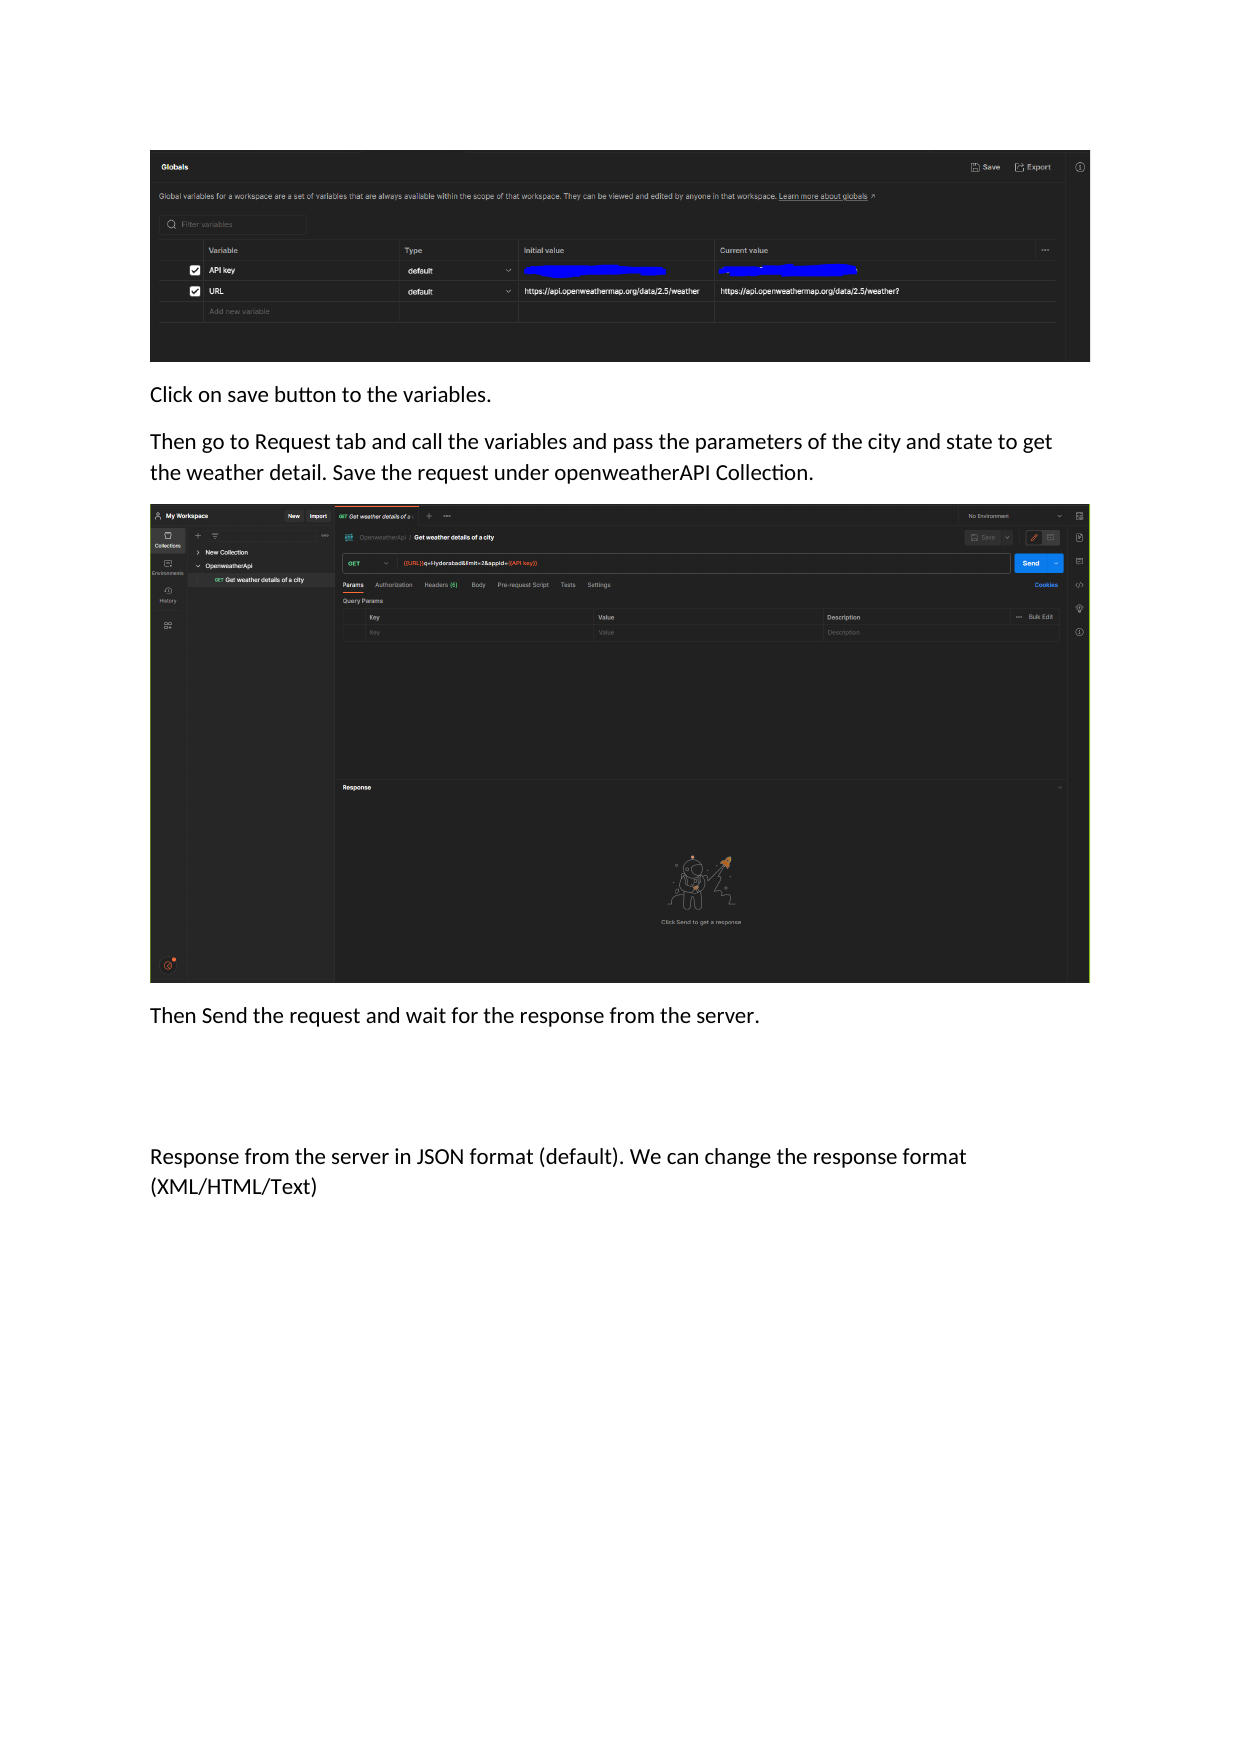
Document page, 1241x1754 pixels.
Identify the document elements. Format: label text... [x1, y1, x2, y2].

picture [150, 150, 1091, 362]
text Click on save button to the variables. [150, 381, 1090, 409]
text Then Send the request and wait for the response from the server. [150, 1001, 1090, 1029]
text Response from the server in JSON format (default). We can change the response format (XML/HTML/Text) [150, 1142, 1090, 1200]
picture [150, 504, 1091, 983]
text Then go to Request tab and call the variables and pass the parameters of the city and state to get the weather detail. Save the request under openweatherAPI Collection. [150, 427, 1090, 486]
